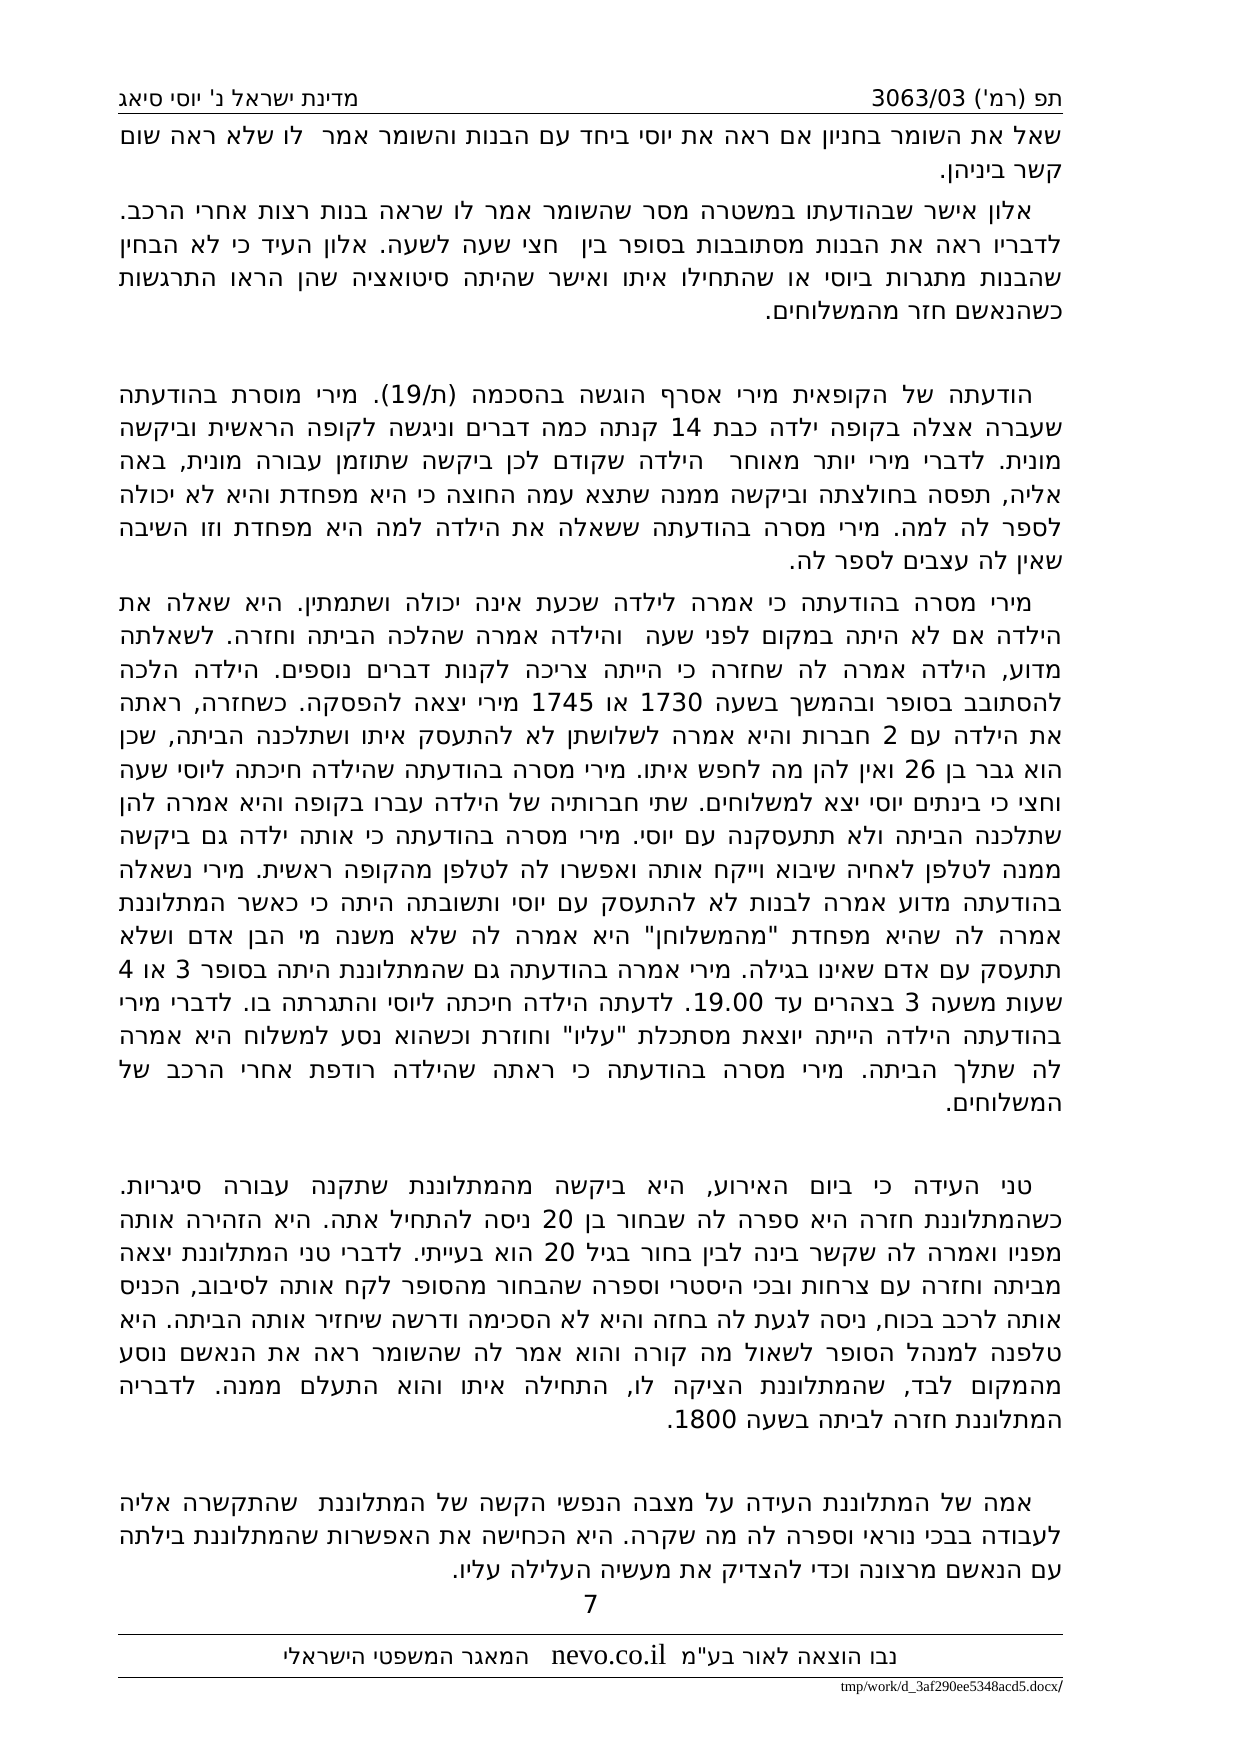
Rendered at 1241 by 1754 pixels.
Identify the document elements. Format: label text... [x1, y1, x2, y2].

text אלון אישר שבהודעתו במשטרה מסר שהשומר אמר לו שראה בנות רצות אחרי הרכב. לדבריו ראה את הבנות מסתובבות בסופר בין חצי שעה לשעה. אלון העיד כי לא הבחין שהבנות מתגרות ביוסי או שהתחילו איתו ואישר שהיתה סיטואציה שהן הראו התרגשות כשהנאשם חזר מהמשלוחים. [118, 193, 1063, 326]
text אמה של המתלוננת העידה על מצבה הנפשי הקשה של המתלוננת שהתקשרה אליה לעבודה בבכי נוראי וספרה לה מה שקרה. היא הכחישה את האפשרות שהמתלוננת בילתה עם הנאשם מרצונה וכדי להצדיק את מעשיה העלילה עליו. [118, 1485, 1063, 1585]
text הודעתה של הקופאית מירי אסרף הוגשה בהסכמה (ת/19). מירי מוסרת בהודעתה שעברה אצלה בקופה ילדה כבת 14 קנתה כמה דברים וניגשה לקופה הראשית וביקשה מונית. לדברי מירי יותר מאוחר הילדה שקודם לכן ביקשה שתוזמן עבורה מונית, באה אליה, תפסה בחולצתה וביקשה ממנה שתצא עמה החוצה כי היא מפחדת והיא לא יכולה לספר לה למה. מירי מסרה בהודעתה ששאלה את הילדה למה היא מפחדת וזו השיבה שאין לה עצבים לספר לה. [118, 376, 1063, 576]
text מירי מסרה בהודעתה כי אמרה לילדה שכעת אינה יכולה ושתמתין. היא שאלה את הילדה אם לא היתה במקום לפני שעה והילדה אמרה שהלכה הביתה וחזרה. לשאלתה מדוע, הילדה אמרה לה שחזרה כי הייתה צריכה לקנות דברים נוספים. הילדה הלכה להסתובב בסופר ובהמשך בשעה 1730 או 1745 מירי יצאה להפסקה. כשחזרה, ראתה את הילדה עם 2 חברות והיא אמרה לשלושתן לא להתעסק איתו ושתלכנה הביתה, שכן הוא גבר בן 26 ואין להן מה לחפש איתו. מירי מסרה בהודעתה שהילדה חיכתה ליוסי שעה וחצי כי בינתים יוסי יצא למשלוחים. שתי חברותיה של הילדה עברו בקופה והיא אמרה להן שתלכנה הביתה ולא תתעסקנה עם יוסי. מירי מסרה בהודעתה כי אותה ילדה גם ביקשה ממנה לטלפן לאחיה שיבוא וייקח אותה ואפשרו לה לטלפן מהקופה ראשית. מירי נשאלה בהודעתה מדוע אמרה לבנות לא להתעסק עם יוסי ותשובתה היתה כי כאשר המתלוננת אמרה לה שהיא מפחדת "מהמשלוחן" היא אמרה לה שלא משנה מי הבן אדם ושלא תתעסק עם אדם שאינו בגילה. מירי אמרה בהודעתה גם שהמתלוננת היתה בסופר 3 או 4 שעות משעה 3 בצהרים עד 19.00. לדעתה הילדה חיכתה ליוסי והתגרתה בו. לדברי מירי בהודעתה הילדה הייתה יוצאת מסתכלת "עליו" וחוזרת וכשהוא נסע למשלוח היא אמרה לה שתלך הביתה. מירי מסרה בהודעתה כי ראתה שהילדה רודפת אחרי הרכב של המשלוחים. [118, 585, 1063, 1118]
text טני העידה כי ביום האירוע, היא ביקשה מהמתלוננת שתקנה עבורה סיגריות. כשהמתלוננת חזרה היא ספרה לה שבחור בן 20 ניסה להתחיל אתה. היא הזהירה אותה מפניו ואמרה לה שקשר בינה לבין בחור בגיל 20 הוא בעייתי. לדברי טני המתלוננת יצאה מביתה וחזרה עם צרחות ובכי היסטרי וספרה שהבחור מהסופר לקח אותה לסיבוב, הכניס אותה לרכב בכוח, ניסה לגעת לה בחזה והיא לא הסכימה ודרשה שיחזיר אותה הביתה. היא טלפנה למנהל הסופר לשאול מה קורה והוא אמר לה שהשומר ראה את הנאשם נוסע מהמקום לבד, שהמתלוננת הציקה לו, התחילה איתו והוא התעלם ממנה. לדבריה המתלוננת חזרה לביתה בשעה 1800. [118, 1168, 1063, 1435]
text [118, 118, 1063, 185]
